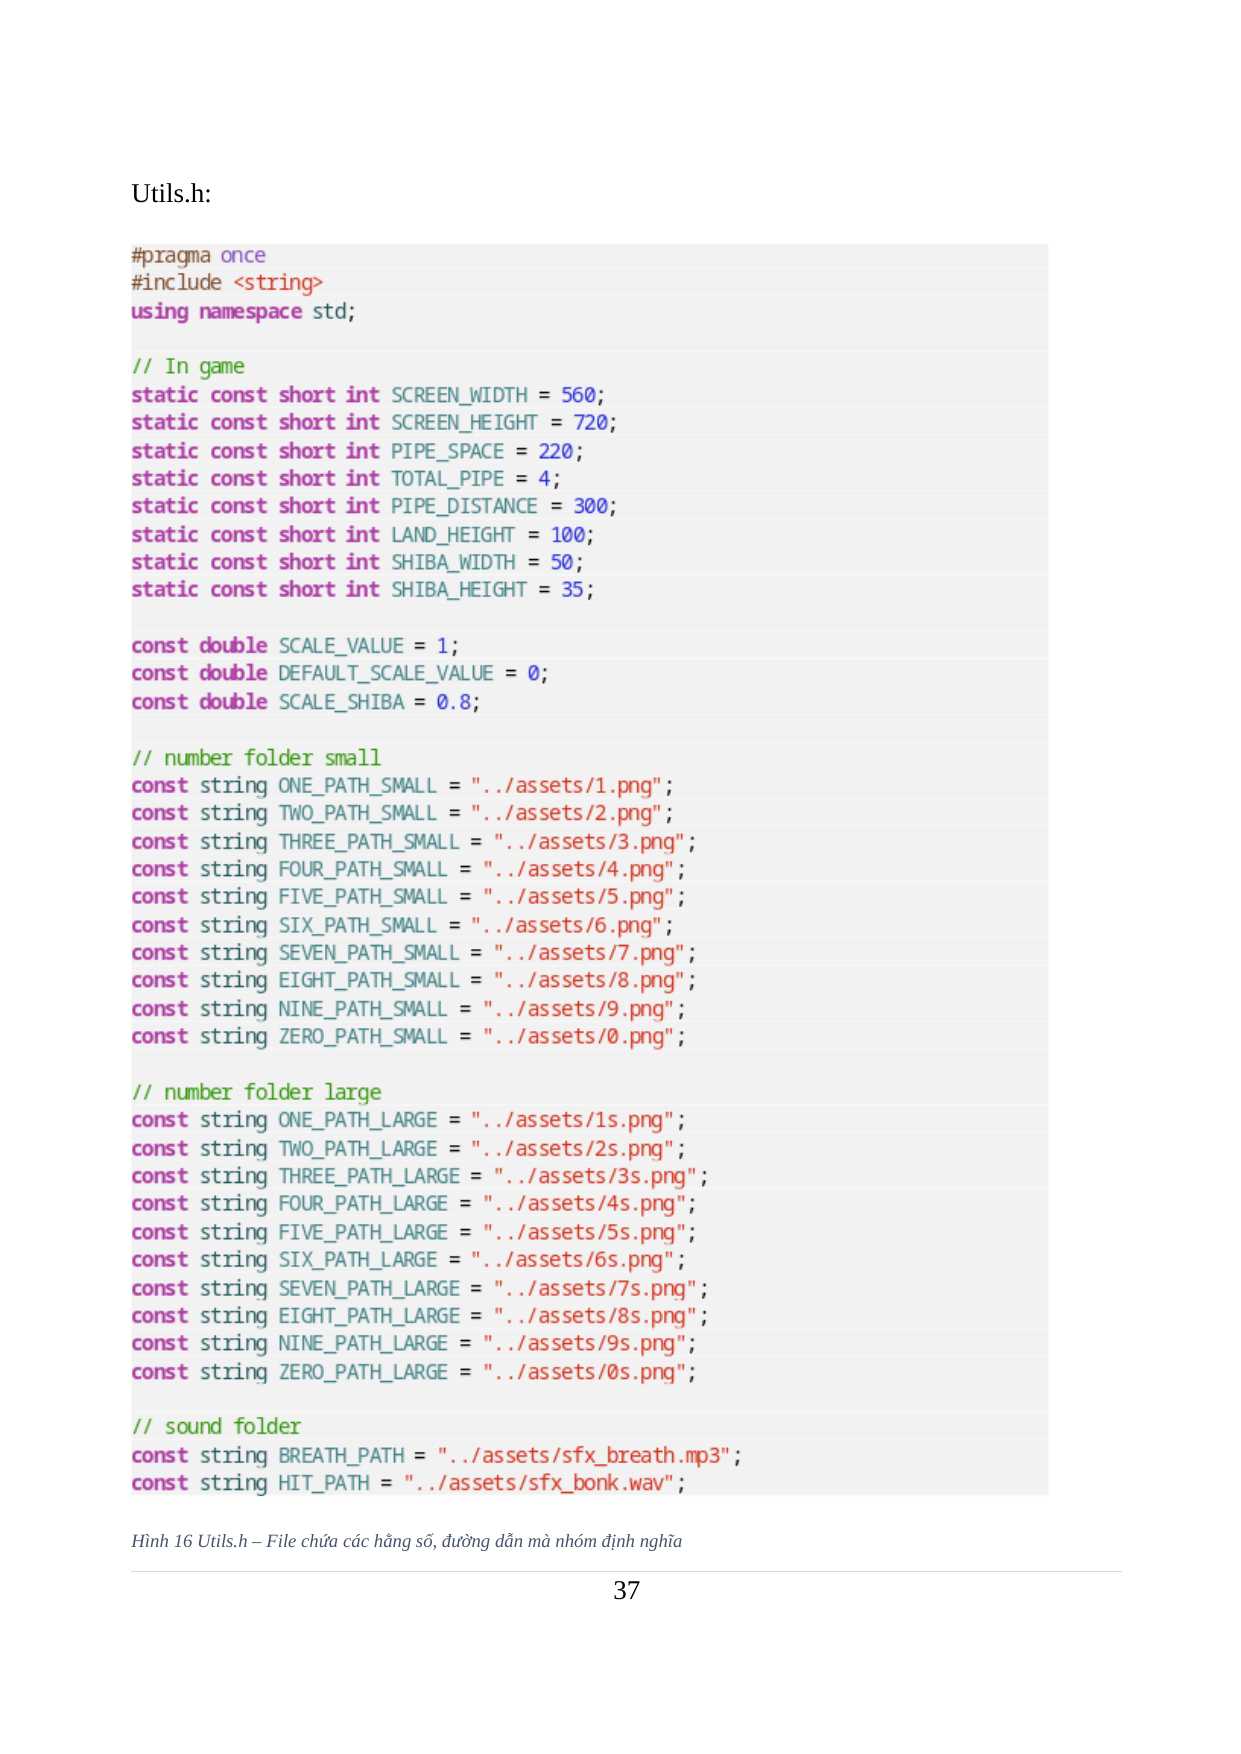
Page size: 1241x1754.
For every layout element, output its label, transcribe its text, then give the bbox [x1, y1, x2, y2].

text Utils.h: [131, 177, 1122, 208]
